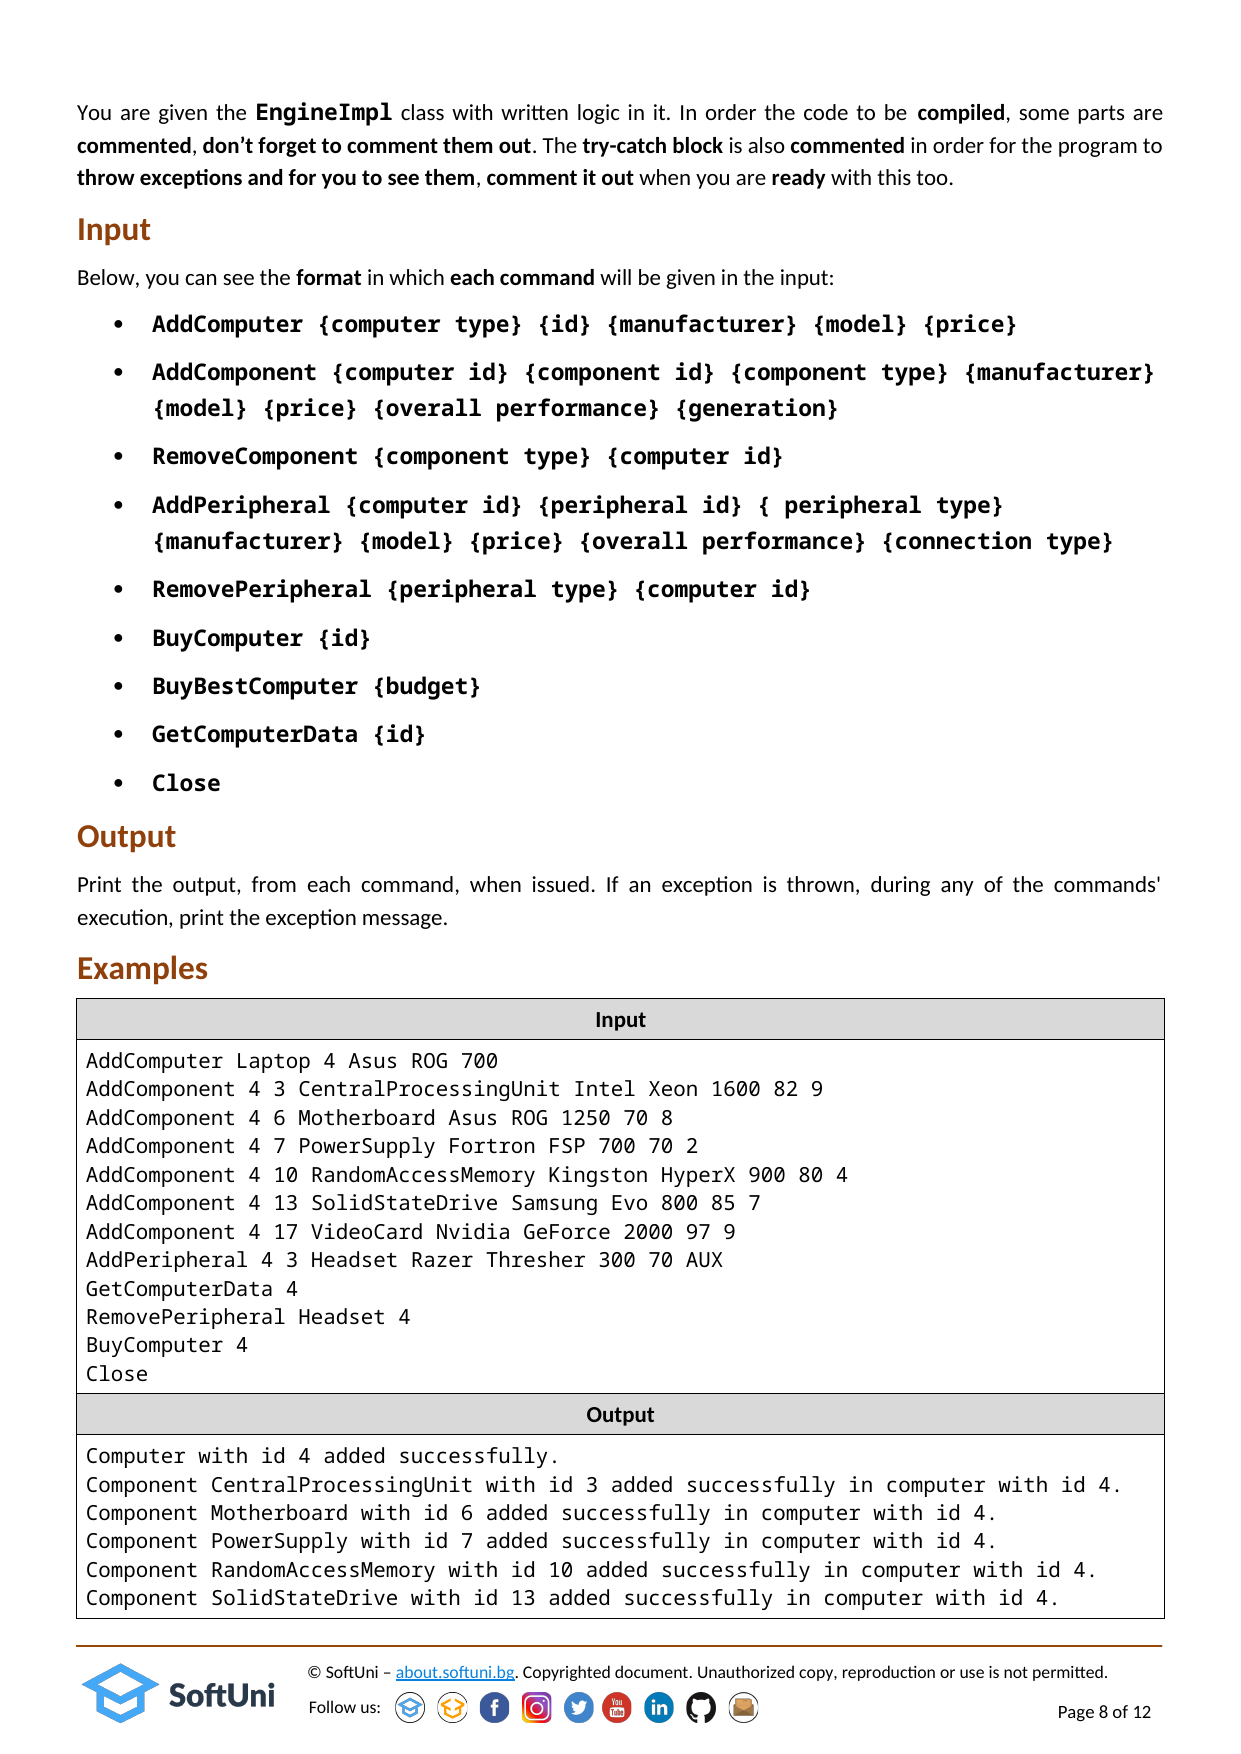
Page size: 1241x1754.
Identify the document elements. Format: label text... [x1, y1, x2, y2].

list RemoveComponent {component type} {computer id} [114, 440, 1163, 472]
picture [395, 1692, 425, 1723]
table_cell Output [77, 1394, 1164, 1434]
list AddPeripheral {computer id} {peripheral id} { peripheral type} {manufacturer} {model} {price} {overall performance} {connection type} [114, 489, 1163, 556]
list AddComponent {computer id} {component id} {component type} {manufacturer} {model} {price} {overall performance} {generation} [114, 356, 1163, 423]
picture [728, 1692, 759, 1723]
picture [658, 1705, 667, 1714]
picture [564, 1692, 594, 1723]
picture [479, 1692, 510, 1723]
subtitle Input [77, 208, 1163, 248]
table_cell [77, 1435, 1164, 1618]
list Close [114, 767, 1163, 798]
subtitle Output [77, 815, 1163, 856]
table_header Input [77, 999, 1164, 1039]
picture [665, 1692, 674, 1701]
text You are given the EngineImpl class with written logic in it. In order the code to be compiled, some parts are commented, don’t forget to comment them out. The try-catch block is also commented in order for the program to throw exceptions and for you to see them, comment it out when you are ready with this too. [77, 95, 1163, 191]
picture [644, 1692, 653, 1701]
picture [602, 1692, 632, 1723]
list BuyBestComputer {budget} [114, 670, 1163, 701]
table_cell AddComputer Laptop 4 Asus ROG 700 AddComponent 4 3 CentralProcessingUnit Intel Xeon 1600 82 9 AddComponent 4 6 Motherboard Asus ROG 1250 70 8 AddComponent 4 7 PowerSupply Fortron FSP 700 70 2 AddComponent 4 10 RandomAccessMemory Kingston HyperX 900 80 4 AddComponent 4 13 SolidStateDrive Samsung Evo 800 85 7 AddComponent 4 17 VideoCard Nvidia GeForce 2000 97 9 AddPeripheral 4 3 Headset Razer Thresher 300 70 AUX GetComputerData 4 RemovePeripheral Headset 4 BuyComputer 4 Close [77, 1040, 1164, 1393]
list AddComputer {computer type} {id} {manufacturer} {model} {price} [114, 307, 1163, 339]
picture [437, 1692, 468, 1723]
list GetComputerData {id} [114, 718, 1163, 750]
list RemovePeripheral {peripheral type} {computer id} [114, 573, 1163, 604]
text Print the output, from each command, when issued. If an exception is thrown, during any of the commands' execution, print the exception message. [77, 870, 1163, 931]
picture [644, 1714, 653, 1723]
text Below, you can see the format in which each command will be given in the input: [77, 263, 1163, 291]
picture [686, 1692, 716, 1723]
list BuyComputer {id} [114, 622, 1163, 653]
picture [522, 1692, 552, 1723]
picture [665, 1714, 674, 1723]
subtitle Examples [77, 947, 1163, 988]
picture [75, 1658, 281, 1729]
